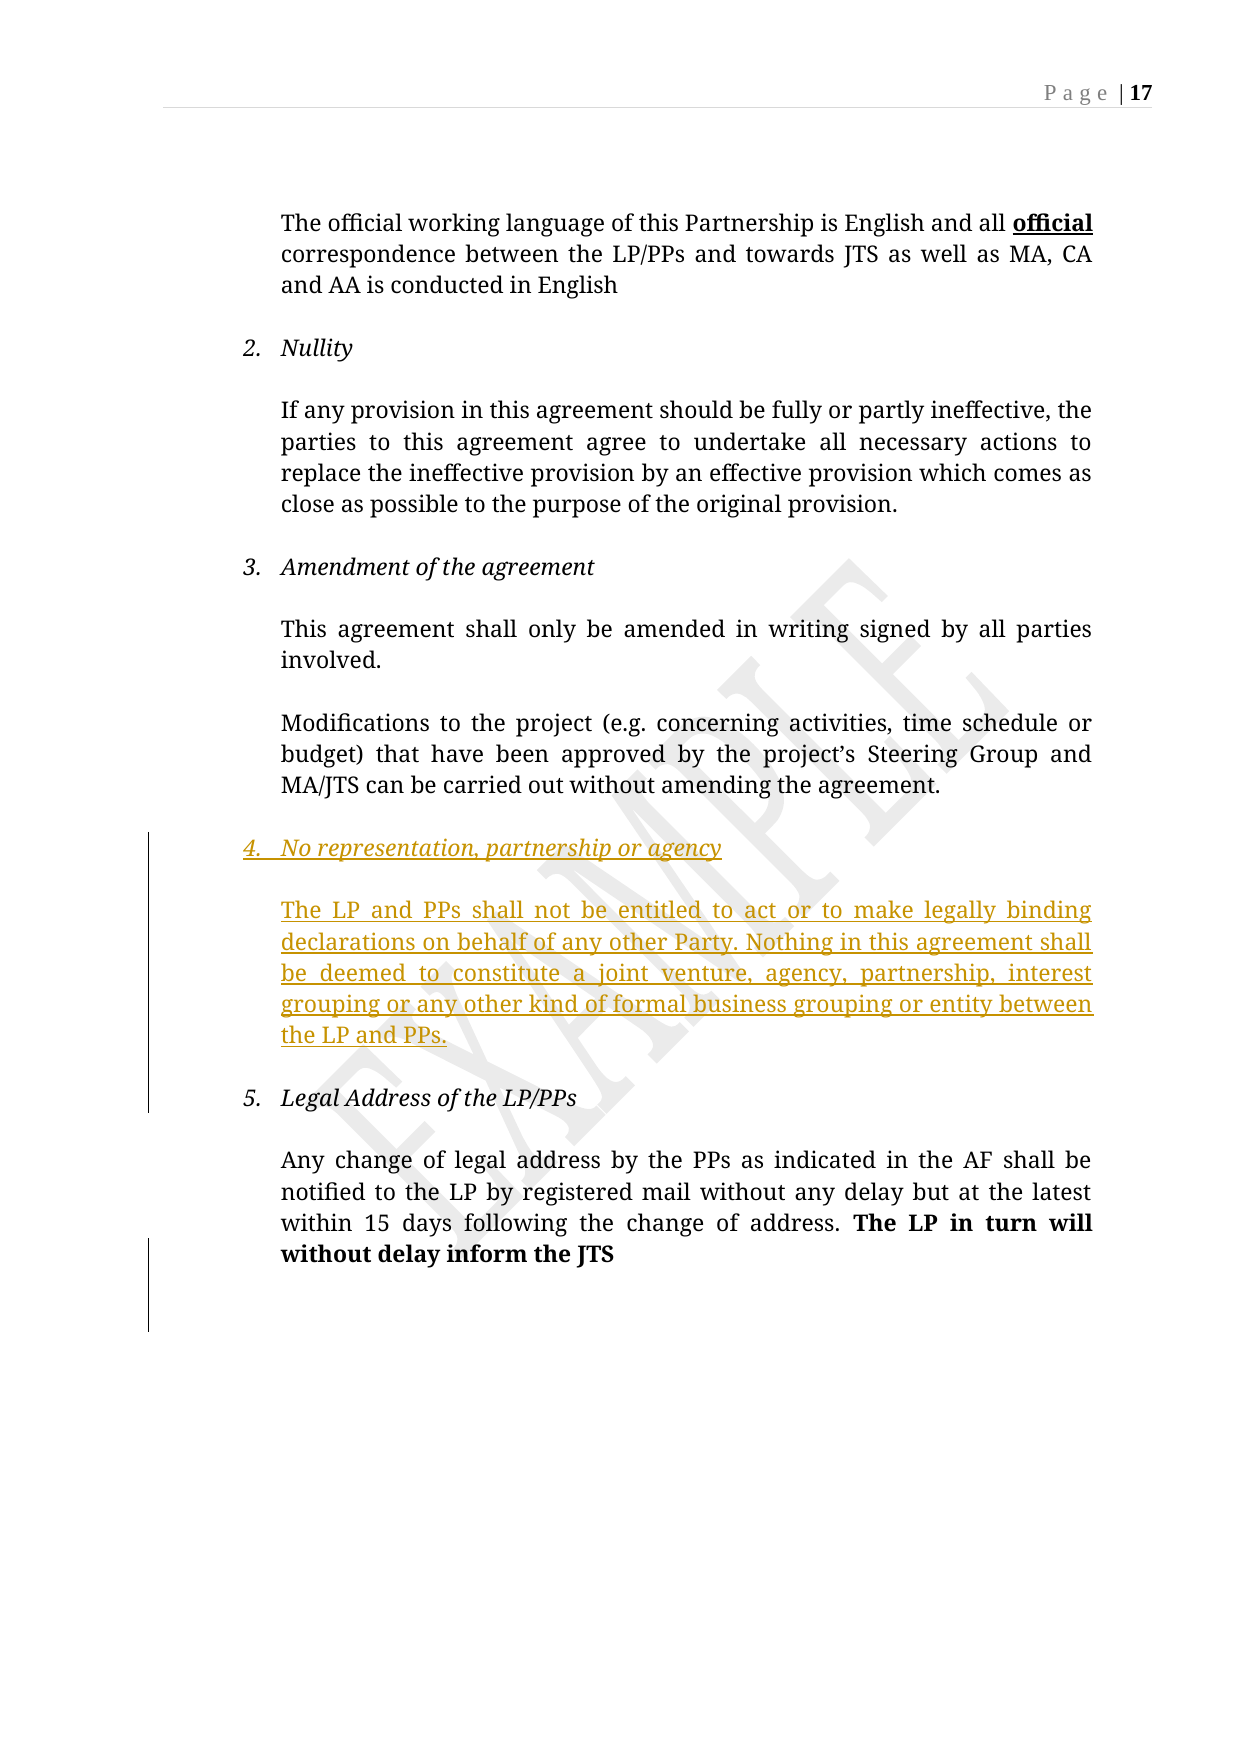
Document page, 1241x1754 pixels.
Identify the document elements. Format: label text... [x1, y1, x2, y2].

list Nullity [243, 332, 1093, 363]
text Any change of legal address by the PPs as indicated in the AF shall be notified to the LP by registered mail without any delay but at the latest within 15 days following the change of address. The LP in turn will without delay inform the JTS [281, 1144, 1093, 1269]
text Modifications to the project (e.g. concerning activities, time schedule or budget) that have been approved by the project’s Steering Group and MA/JTS can be carried out without amending the agreement. [281, 707, 1093, 801]
list Legal Address of the LP/PPs [243, 1082, 1093, 1113]
text This agreement shall only be amended in writing signed by all parties involved. [281, 613, 1093, 676]
list Amendment of the agreement [243, 551, 1093, 582]
text If any provision in this agreement should be fully or partly ineffective, the parties to this agreement agree to undertake all necessary actions to replace the ineffective provision by an effective provision which comes as close as possible to the purpose of the original provision. [281, 394, 1093, 519]
text The official working language of this Partnership is English and all official correspondence between the LP/PPs and towards JTS as well as MA, CA and AA is conducted in English [281, 207, 1093, 301]
